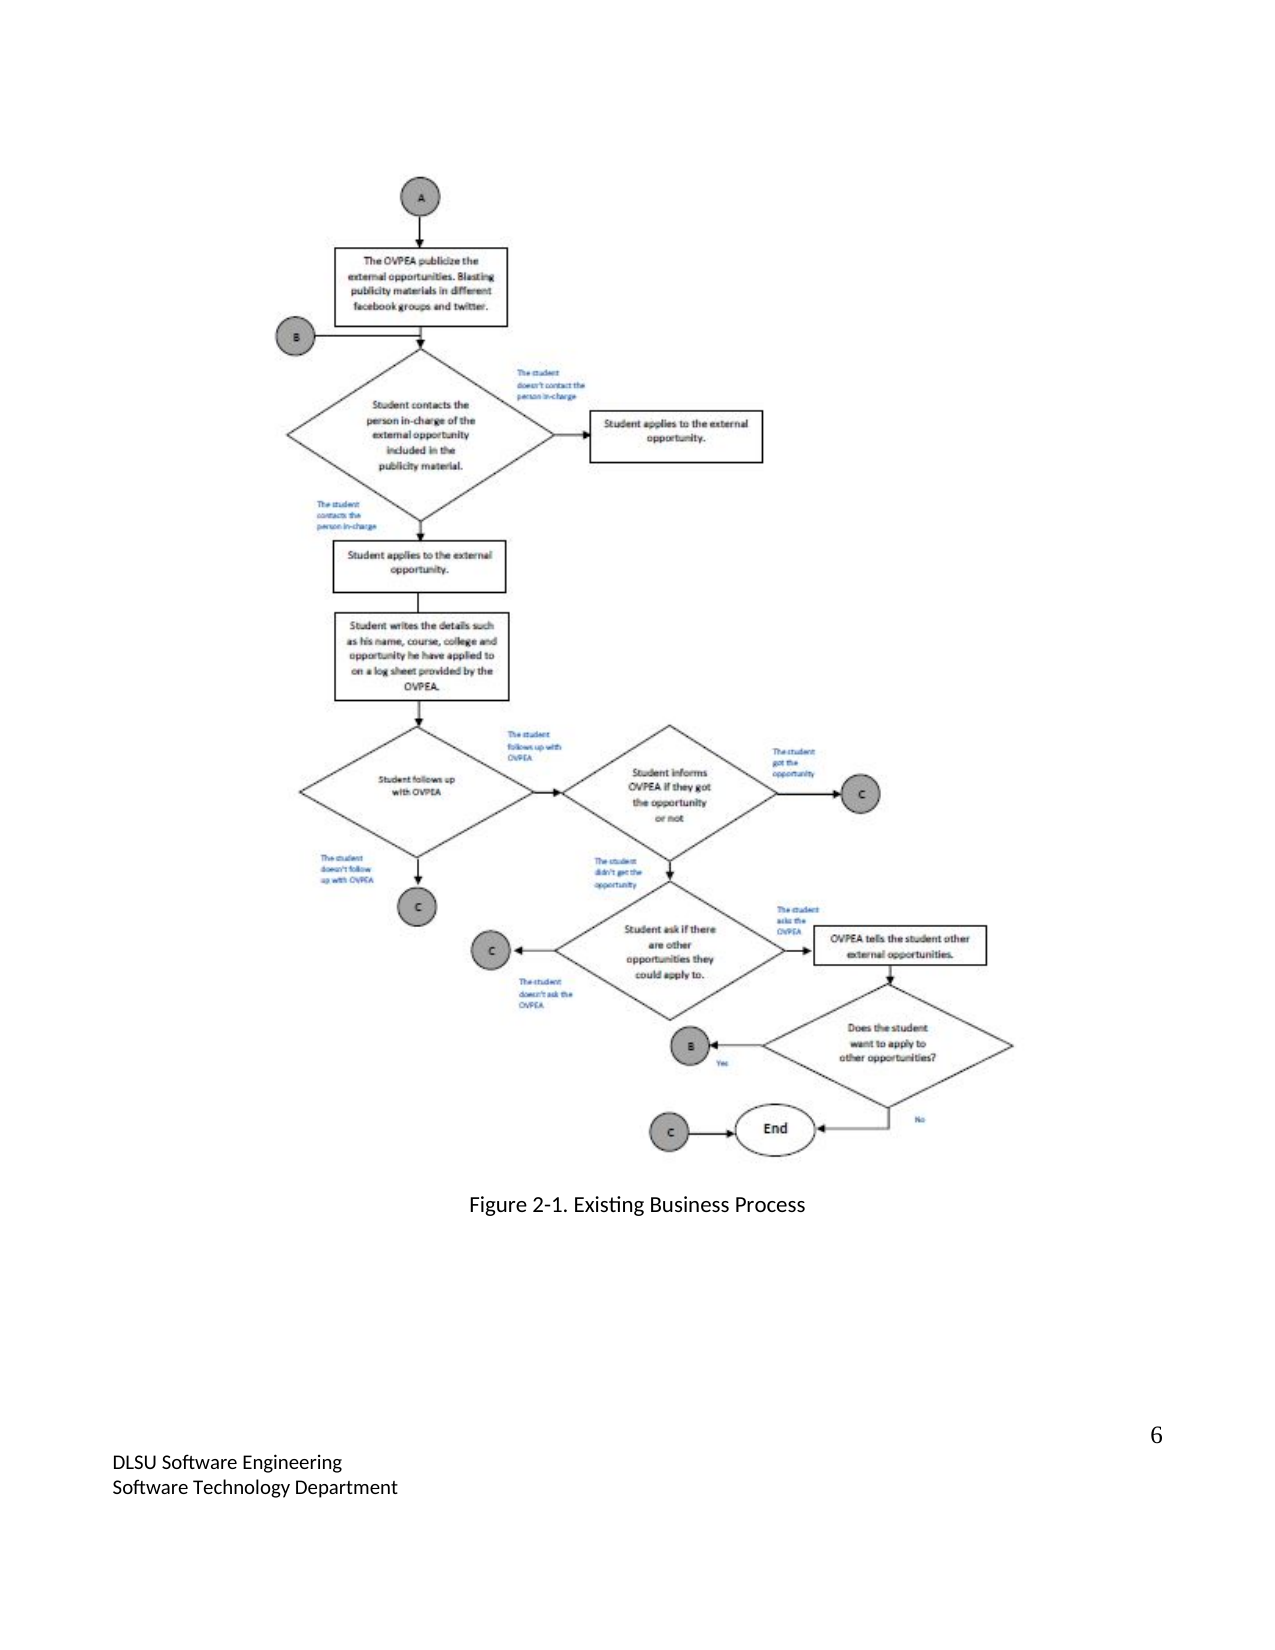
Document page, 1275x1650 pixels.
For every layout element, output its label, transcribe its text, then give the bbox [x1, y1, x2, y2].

text Figure 2-1. Existing Business Process [112, 1191, 1162, 1219]
picture [250, 150, 1025, 1179]
